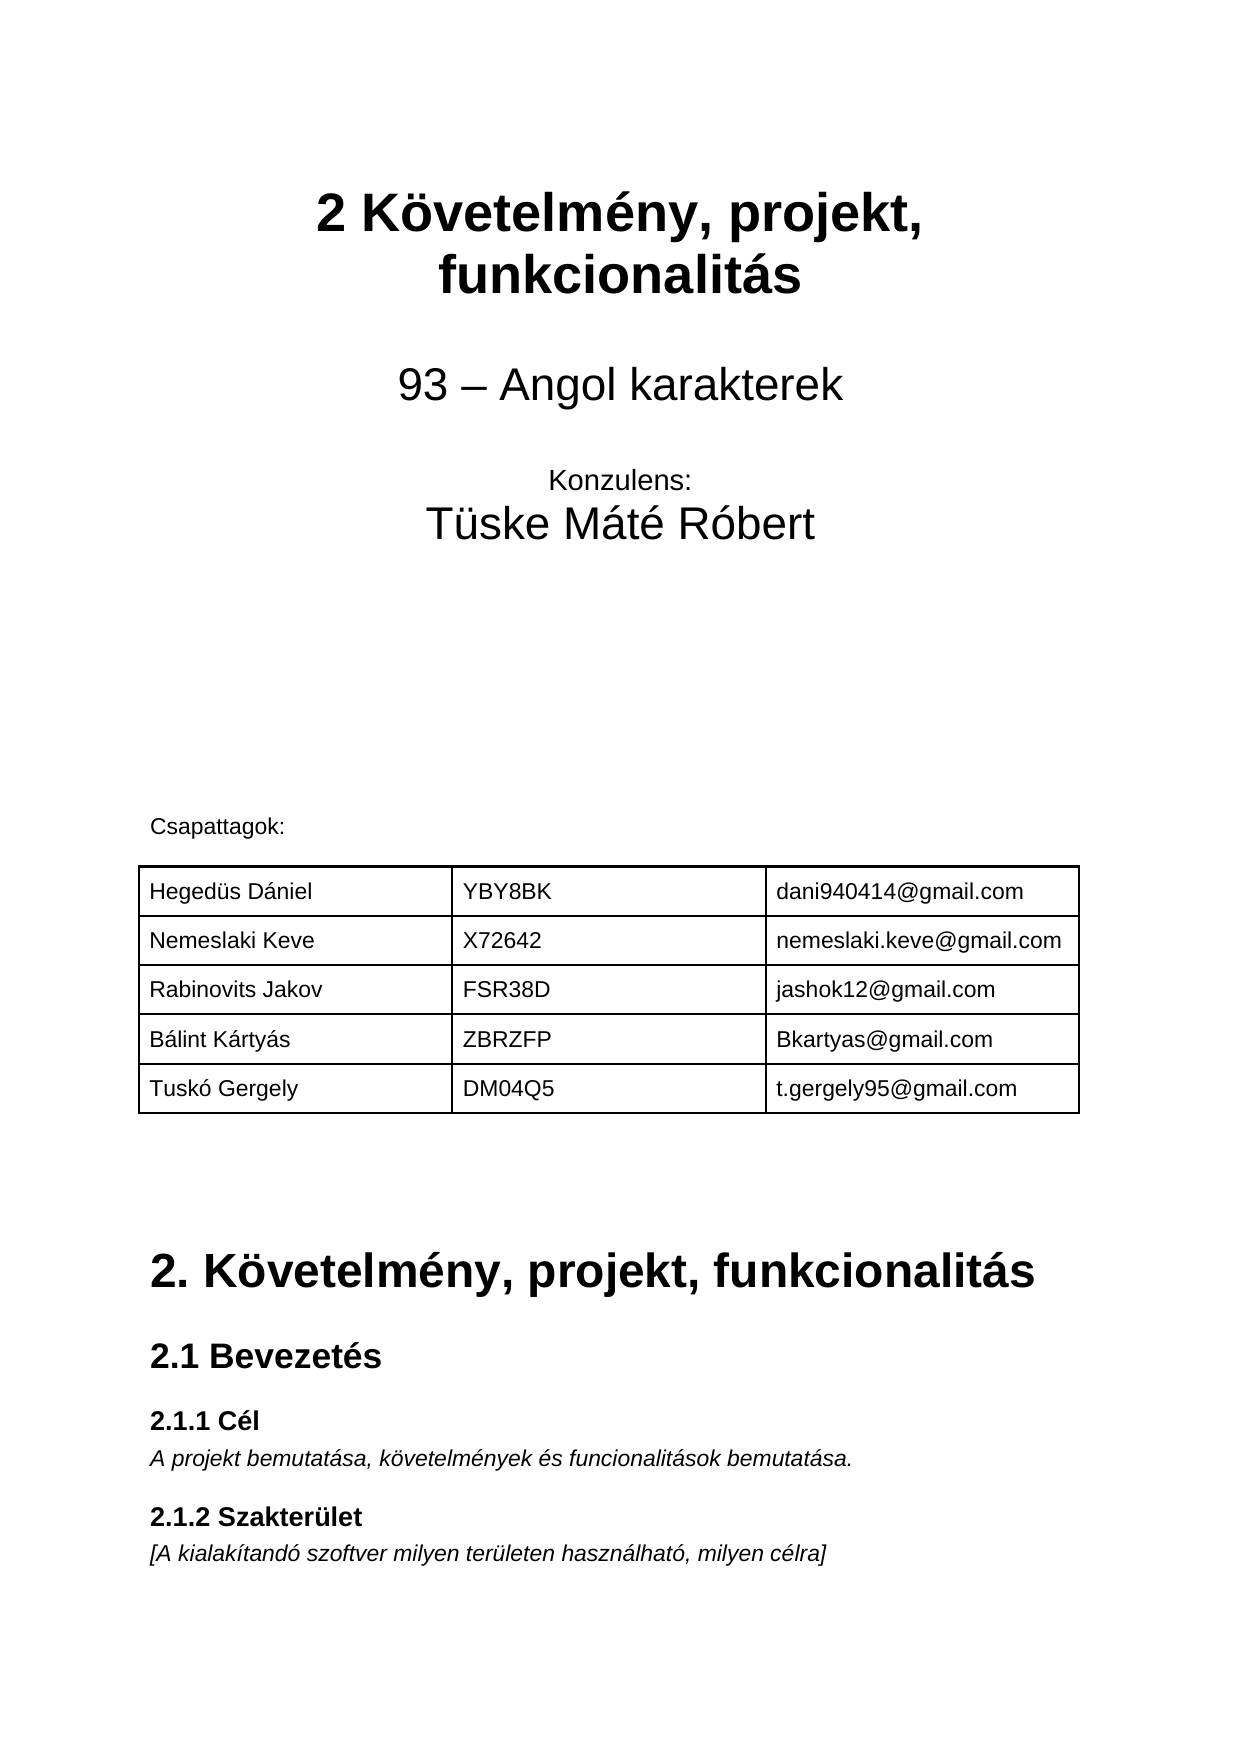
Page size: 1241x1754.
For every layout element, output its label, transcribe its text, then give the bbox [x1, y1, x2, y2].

subtitle 2.1 Bevezetés [150, 1336, 1090, 1376]
subtitle 2. Követelmény, projekt, funkcionalitás [150, 1243, 1090, 1298]
table_cell Bkartyas@gmail.com [767, 1015, 1078, 1062]
text [A kialakítandó szoftver milyen területen használható, milyen célra] [150, 1540, 1090, 1566]
text Csapattagok: [150, 813, 1090, 839]
table_cell ZBRZFP [453, 1015, 765, 1062]
subtitle 2.1.2 Szakterület [150, 1501, 1090, 1532]
table_cell DM04Q5 [453, 1065, 765, 1112]
table_header Hegedüs Dániel [140, 868, 451, 915]
table_cell nemeslaki.keve@gmail.com [767, 917, 1078, 964]
table_cell Nemeslaki Keve [140, 917, 451, 964]
text 2 Követelmény, projekt, funkcionalitás [150, 180, 1090, 305]
text Konzulens: [150, 463, 1090, 496]
table_header YBY8BK [453, 868, 765, 915]
text A projekt bemutatása, követelmények és funcionalitások bemutatása. [150, 1445, 1090, 1471]
table_cell FSR38D [453, 966, 765, 1013]
subtitle 2.1.1 Cél [150, 1405, 1090, 1437]
table_cell X72642 [453, 917, 765, 964]
text Tüske Máté Róbert [150, 496, 1090, 549]
table_cell Bálint Kártyás [140, 1015, 451, 1062]
text 93 – Angol karakterek [150, 357, 1090, 410]
table_cell Rabinovits Jakov [140, 966, 451, 1013]
table_cell Tuskó Gergely [140, 1065, 451, 1112]
table_cell jashok12@gmail.com [767, 966, 1078, 1013]
table_header dani940414@gmail.com [767, 868, 1078, 915]
table_cell t.gergely95@gmail.com [767, 1065, 1078, 1112]
